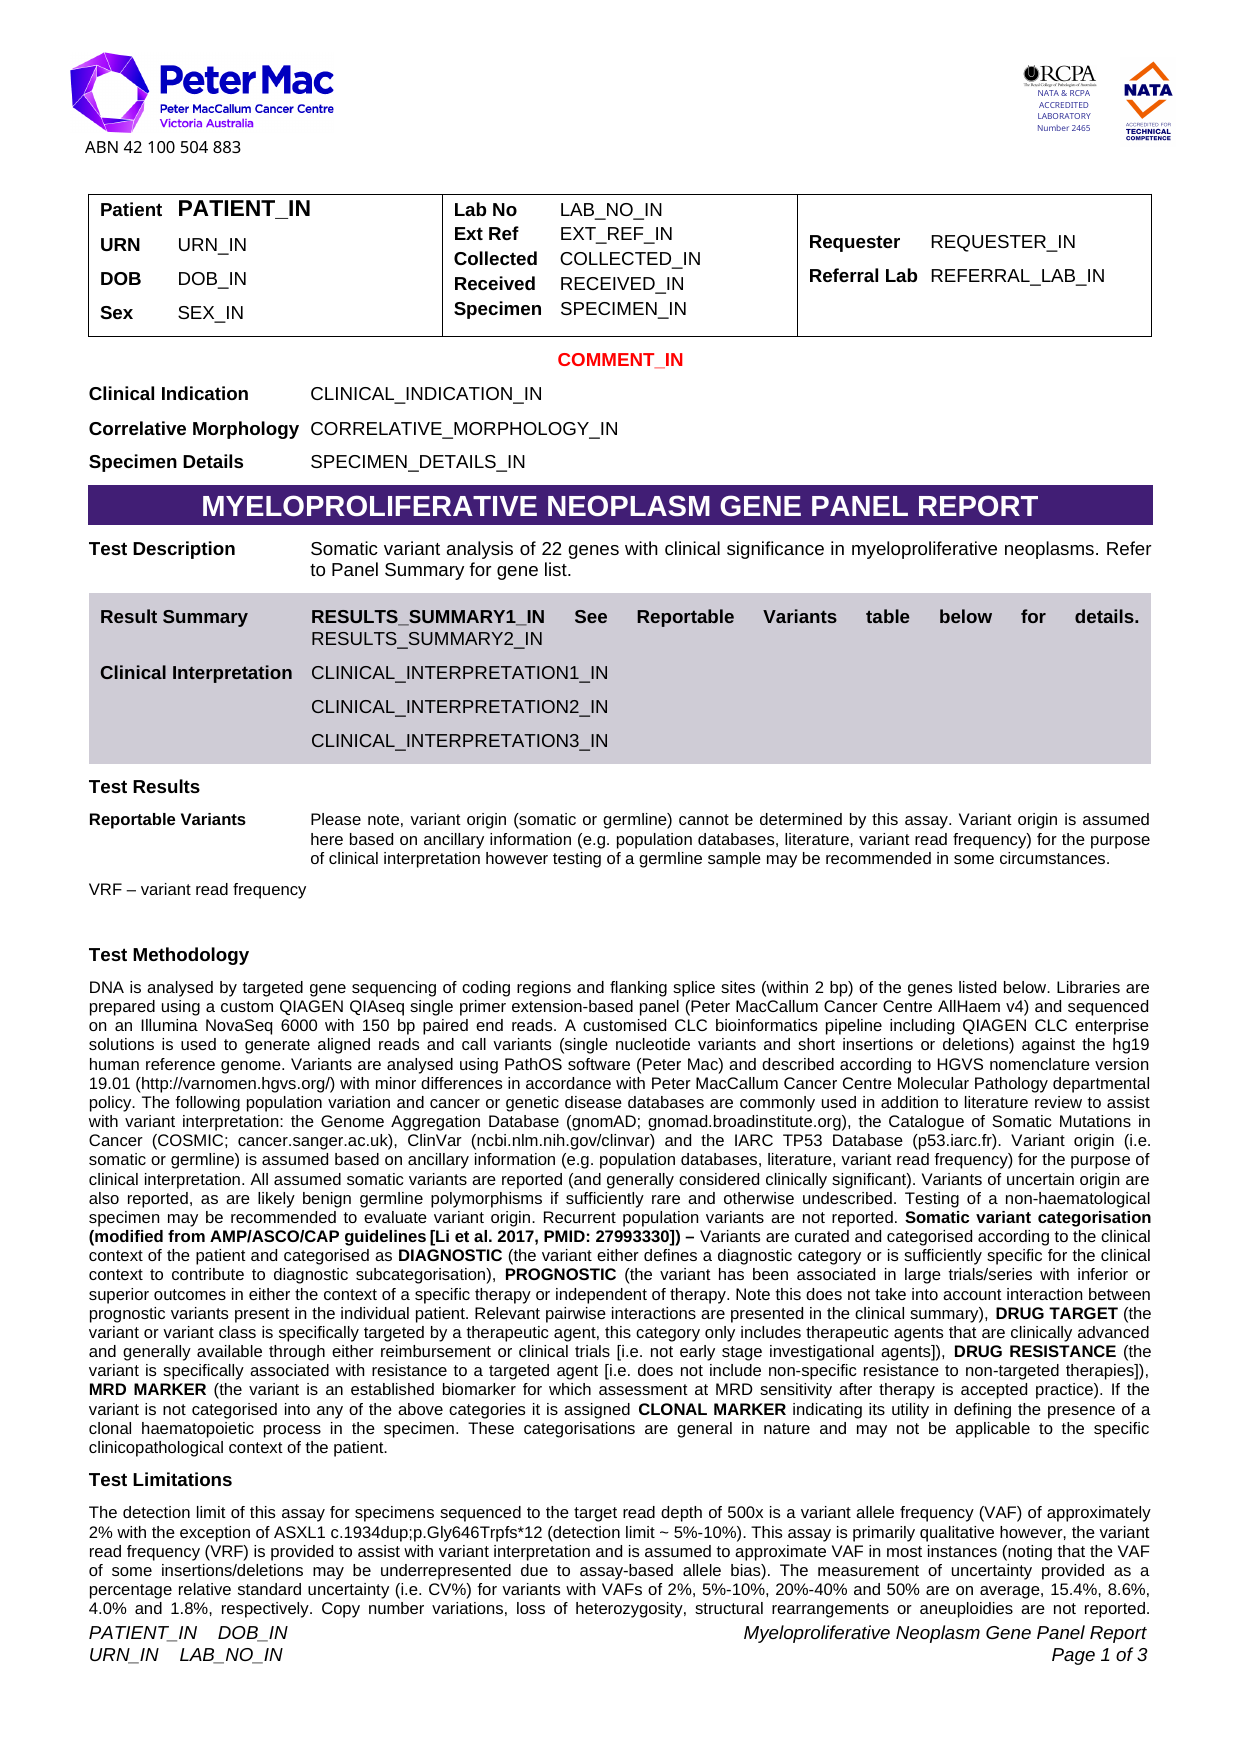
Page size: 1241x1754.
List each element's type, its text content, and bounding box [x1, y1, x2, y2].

table_header Requester REQUESTER_IN Referral Lab REFERRAL_LAB_IN [798, 195, 1151, 336]
text Test Methodology [89, 943, 1152, 965]
text Test Results [89, 776, 1152, 798]
text DNA is analysed by targeted gene sequencing of coding regions and flanking splice sites (within 2 bp) of the genes listed below. Libraries are prepared using a custom QIAGEN QIAseq single primer extension-based panel (Peter MacCallum Cancer Centre AllHaem v4) and sequenced on an Illumina NovaSeq 6000 with 150 bp paired end reads. A customised CLC bioinformatics pipeline including QIAGEN CLC enterprise solutions is used to generate aligned reads and call variants (single nucleotide variants and short insertions or deletions) against the hg19 human reference genome. Variants are analysed using PathOS software (Peter Mac) and described according to HGVS nomenclature version 19.01 (http://varnomen.hgvs.org/) with minor differences in accordance with Peter MacCallum Cancer Centre Molecular Pathology departmental policy. The following population variation and cancer or genetic disease databases are commonly used in addition to literature review to assist with variant interpretation: the Genome Aggregation Database (gnomAD; gnomad.broadinstitute.org), the Catalogue of Somatic Mutations in Cancer (COSMIC; cancer.sanger.ac.uk), ClinVar (ncbi.nlm.nih.gov/clinvar) and the IARC TP53 Database (p53.iarc.fr). Variant origin (i.e. somatic or germline) is assumed based on ancillary information (e.g. population databases, literature, variant read frequency) for the purpose of clinical interpretation. All assumed somatic variants are reported (and generally considered clinically significant). Variants of uncertain origin are also reported, as are likely benign germline polymorphisms if sufficiently rare and otherwise undescribed. Testing of a non-haematological specimen may be recommended to evaluate variant origin. Recurrent population variants are not reported. Somatic variant categorisation (modified from AMP/ASCO/CAP guidelines [Li et al. 2017, PMID: 27993330]) – Variants are curated and categorised according to the clinical context of the patient and categorised as DIAGNOSTIC (the variant either defines a diagnostic category or is sufficiently specific for the clinical context to contribute to diagnostic subcategorisation), PROGNOSTIC (the variant has been associated in large trials/series with inferior or superior outcomes in either the context of a specific therapy or independent of therapy. Note this does not take into account interaction between prognostic variants present in the individual patient. Relevant pairwise interactions are presented in the clinical summary), DRUG TARGET (the variant or variant class is specifically targeted by a therapeutic agent, this category only includes therapeutic agents that are clinically advanced and generally available through either reimbursement or clinical trials [i.e. not early stage investigational agents]), DRUG RESISTANCE (the variant is specifically associated with resistance to a targeted agent [i.e. does not include non-specific resistance to non-targeted therapies]), MRD MARKER (the variant is an established biomarker for which assessment at MRD sensitivity after therapy is accepted practice). If the variant is not categorised into any of the above categories it is assigned CLONAL MARKER indicating its utility in defining the presence of a clonal haematopoietic process in the specimen. These categorisations are general in nature and may not be applicable to the specific clinicopathological context of the patient. [89, 978, 1152, 1457]
text VRF – variant read frequency [89, 880, 1152, 899]
picture [1120, 57, 1177, 147]
text Reportable Variants Please note, variant origin (somatic or germline) cannot be determined by this assay. Variant origin is assumed here based on ancillary information (e.g. population databases, literature, variant read frequency) for the purpose of clinical interpretation however testing of a germline sample may be recommended in some circumstances. [89, 810, 1152, 868]
picture [70, 52, 334, 133]
table_header MYELOPROLIFERATIVE NEOPLASM GENE PANEL REPORT [91, 489, 1149, 522]
table_header Patient PATIENT_IN URN URN_IN DOB DOB_IN Sex SEX_IN [89, 195, 442, 336]
text Test Description Somatic variant analysis of 22 genes with clinical significance in myeloproliferative neoplasms. Refer to Panel Summary for gene list. [89, 538, 1152, 581]
text Correlative Morphology CORRELATIVE_MORPHOLOGY_IN [89, 417, 1152, 439]
text Test Limitations [89, 1469, 1152, 1491]
text Clinical Indication CLINICAL_INDICATION_IN [89, 383, 1152, 405]
picture [1022, 65, 1098, 88]
text COMMENT_IN [89, 349, 1152, 371]
table_header Lab No LAB_NO_IN Ext Ref EXT_REF_IN Collected COLLECTED_IN Received RECEIVED_IN Specimen SPECIMEN_IN [443, 195, 797, 336]
table_header Result Summary RESULTS_SUMMARY1_IN See Reportable Variants table below for details. RESULTS_SUMMARY2_IN Clinical Interpretation CLINICAL_INTERPRETATION1_IN CLINICAL_INTERPRETATION2_IN CLINICAL_INTERPRETATION3_IN [89, 593, 1151, 764]
text Specimen Details SPECIMEN_DETAILS_IN [89, 451, 1152, 473]
